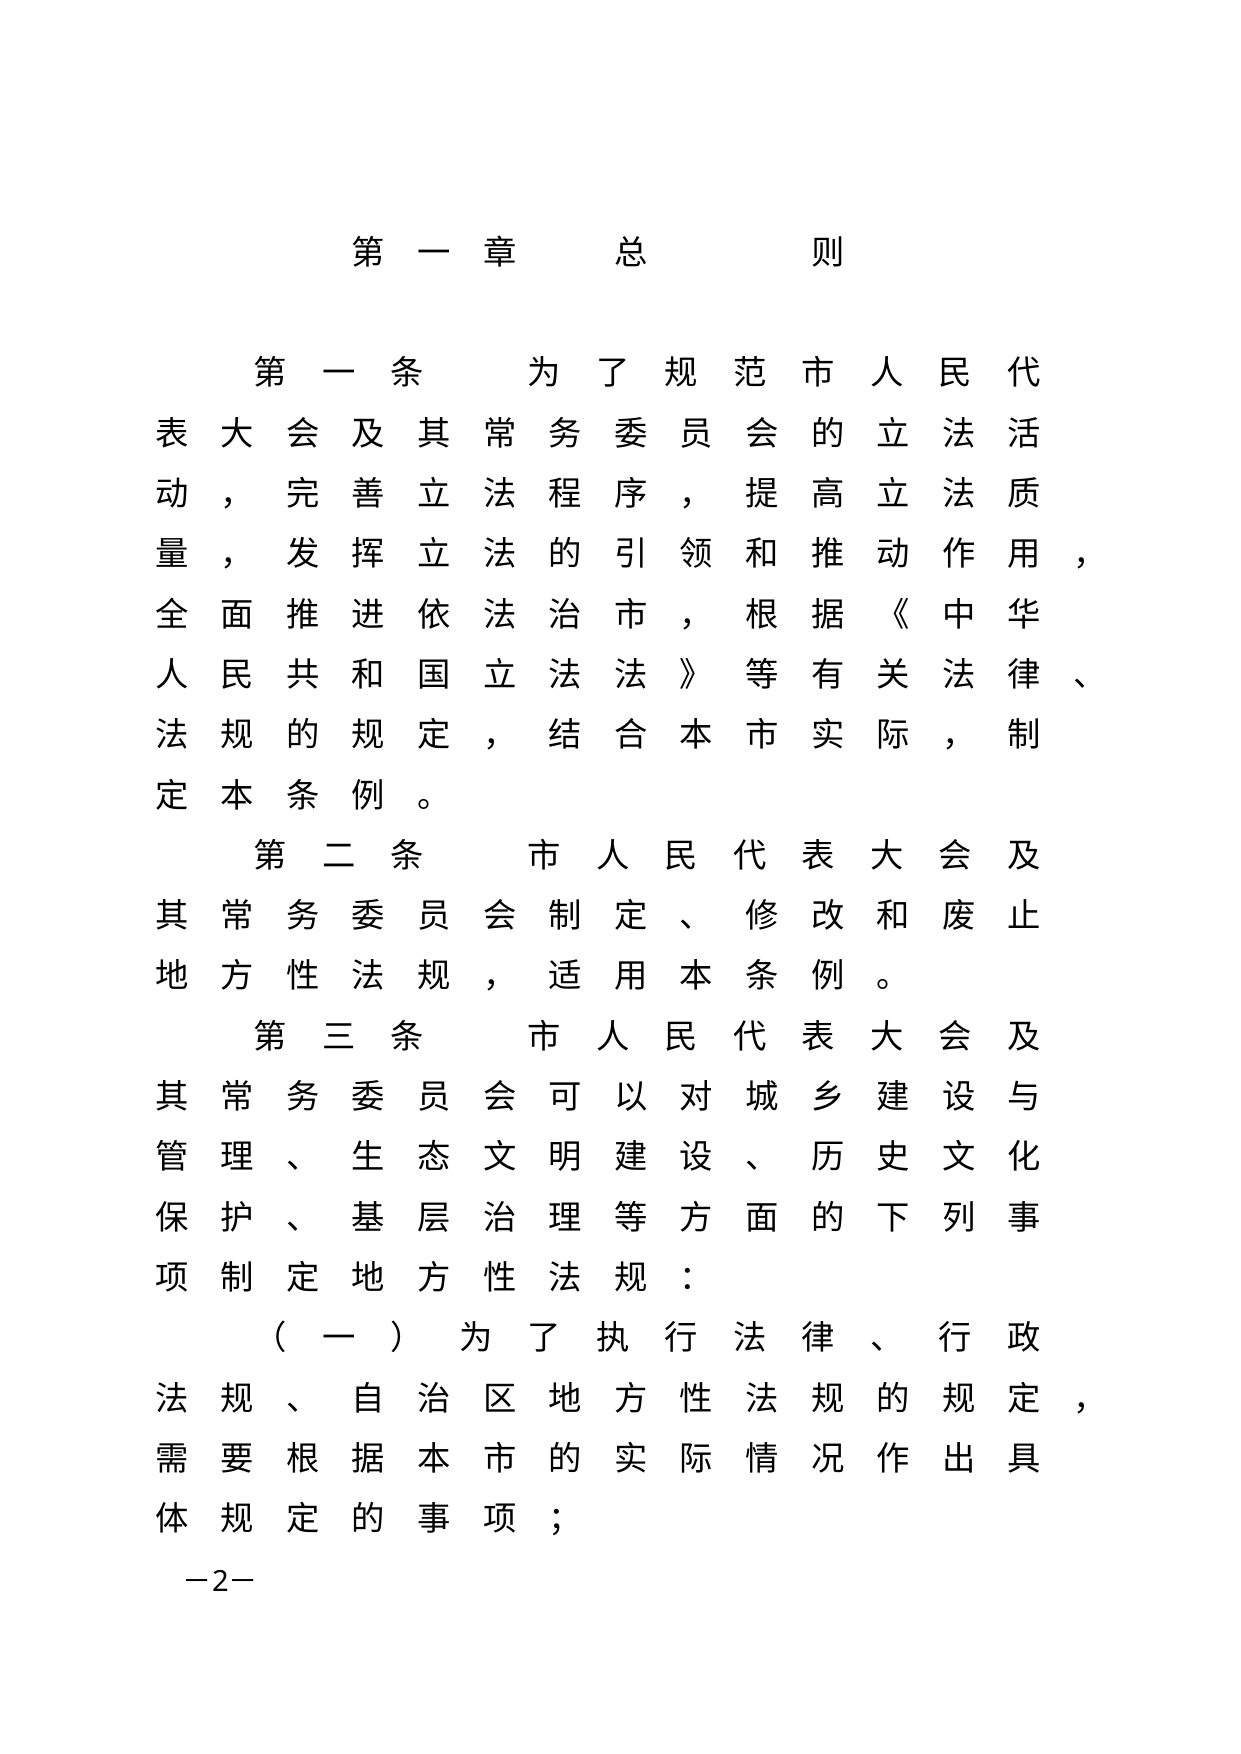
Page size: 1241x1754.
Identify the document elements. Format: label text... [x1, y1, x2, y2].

text （一）为了执行法律、行政法规、自治区地方性法规的规定，需要根据本市的实际情况作出具体规定的事项； [155, 1305, 1073, 1546]
text 第一条 为了规范市人民代表大会及其常务委员会的立法活动，完善立法程序，提高立法质量，发挥立法的引领和推动作用，全面推进依法治市，根据《中华人民共和国立法法》等有关法律、法规的规定，结合本市实际，制定本条例。 [155, 340, 1073, 823]
text 第一章 总 则 [155, 219, 1073, 280]
text 第二条 市人民代表大会及其常务委员会制定、修改和废止地方性法规，适用本条例。 [155, 823, 1073, 1003]
text 第三条 市人民代表大会及其常务委员会可以对城乡建设与管理、生态文明建设、历史文化保护、基层治理等方面的下列事项制定地方性法规： [155, 1003, 1073, 1305]
